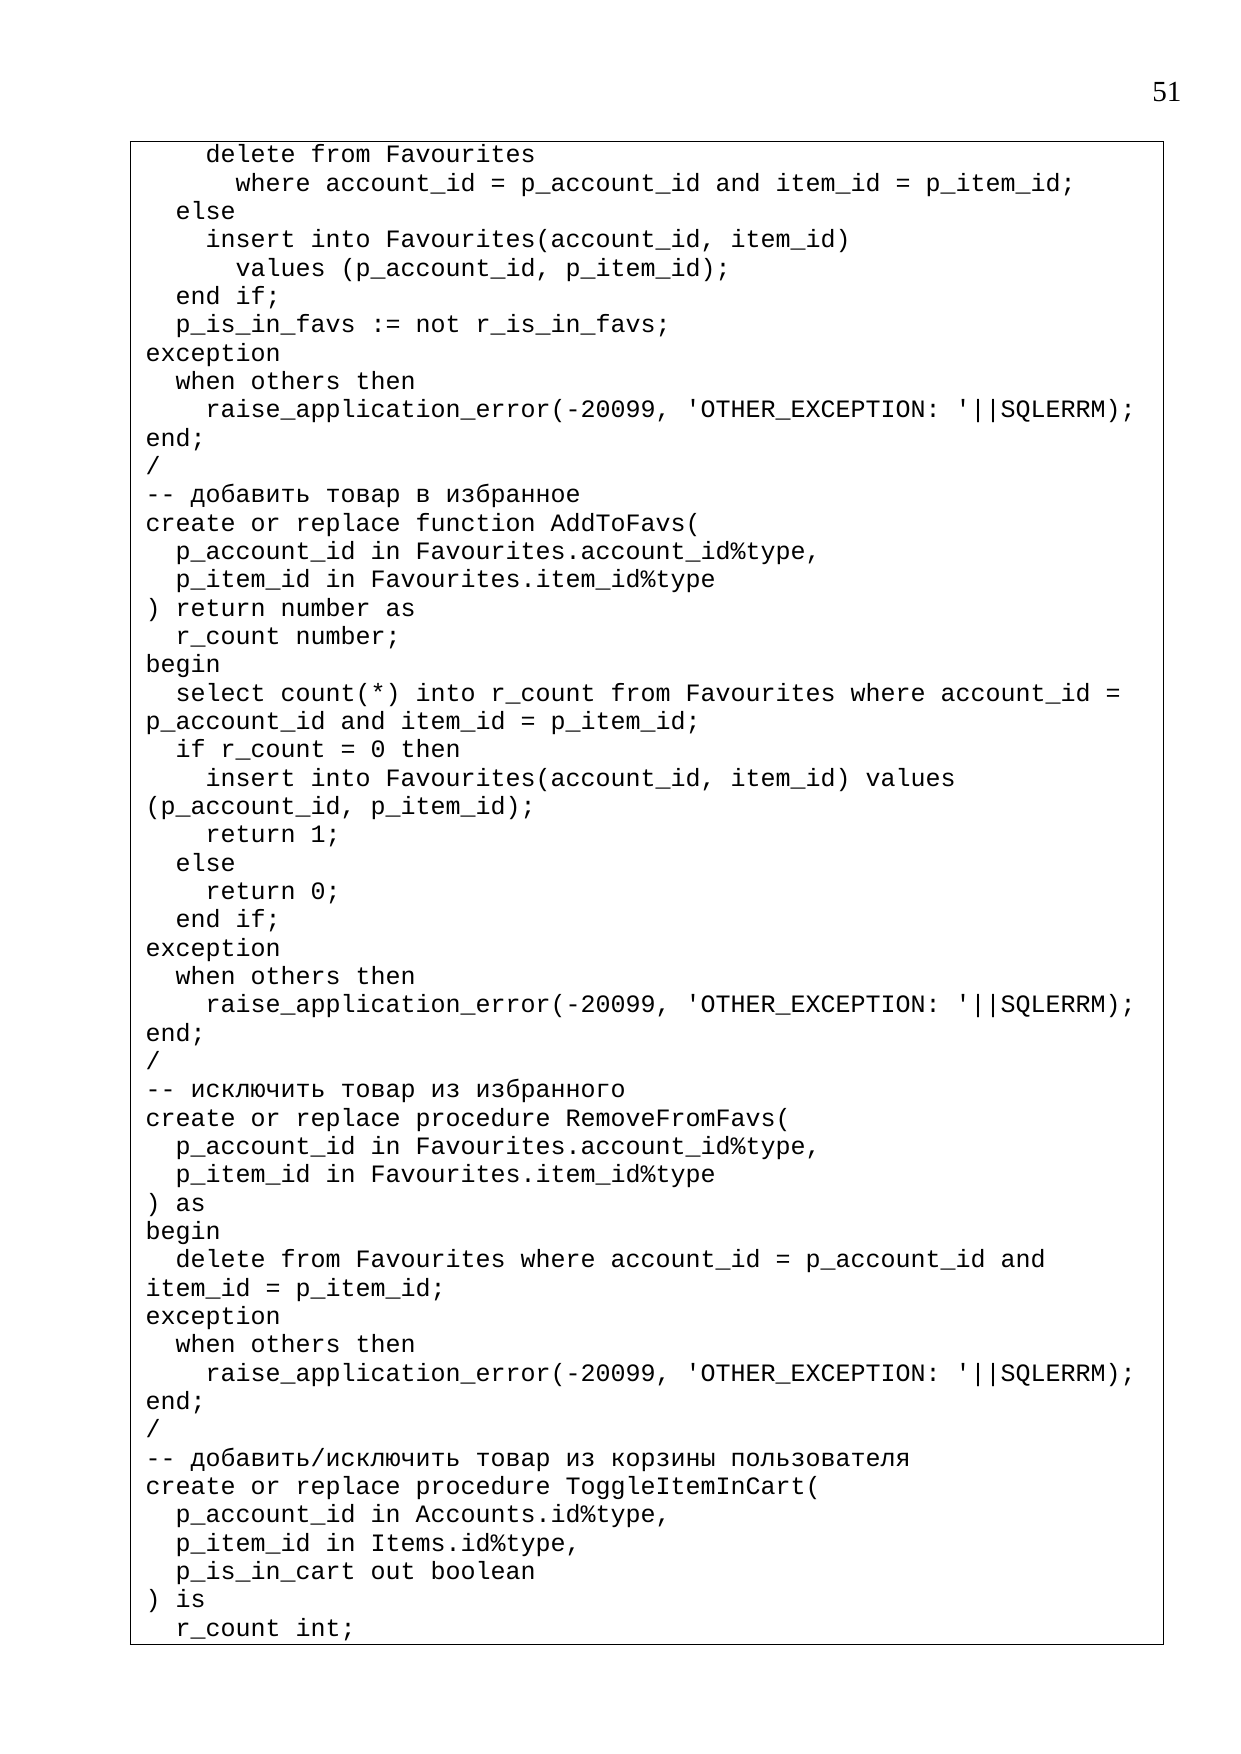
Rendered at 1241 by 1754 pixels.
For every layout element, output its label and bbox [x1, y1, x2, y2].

table_header [131, 142, 1163, 1644]
